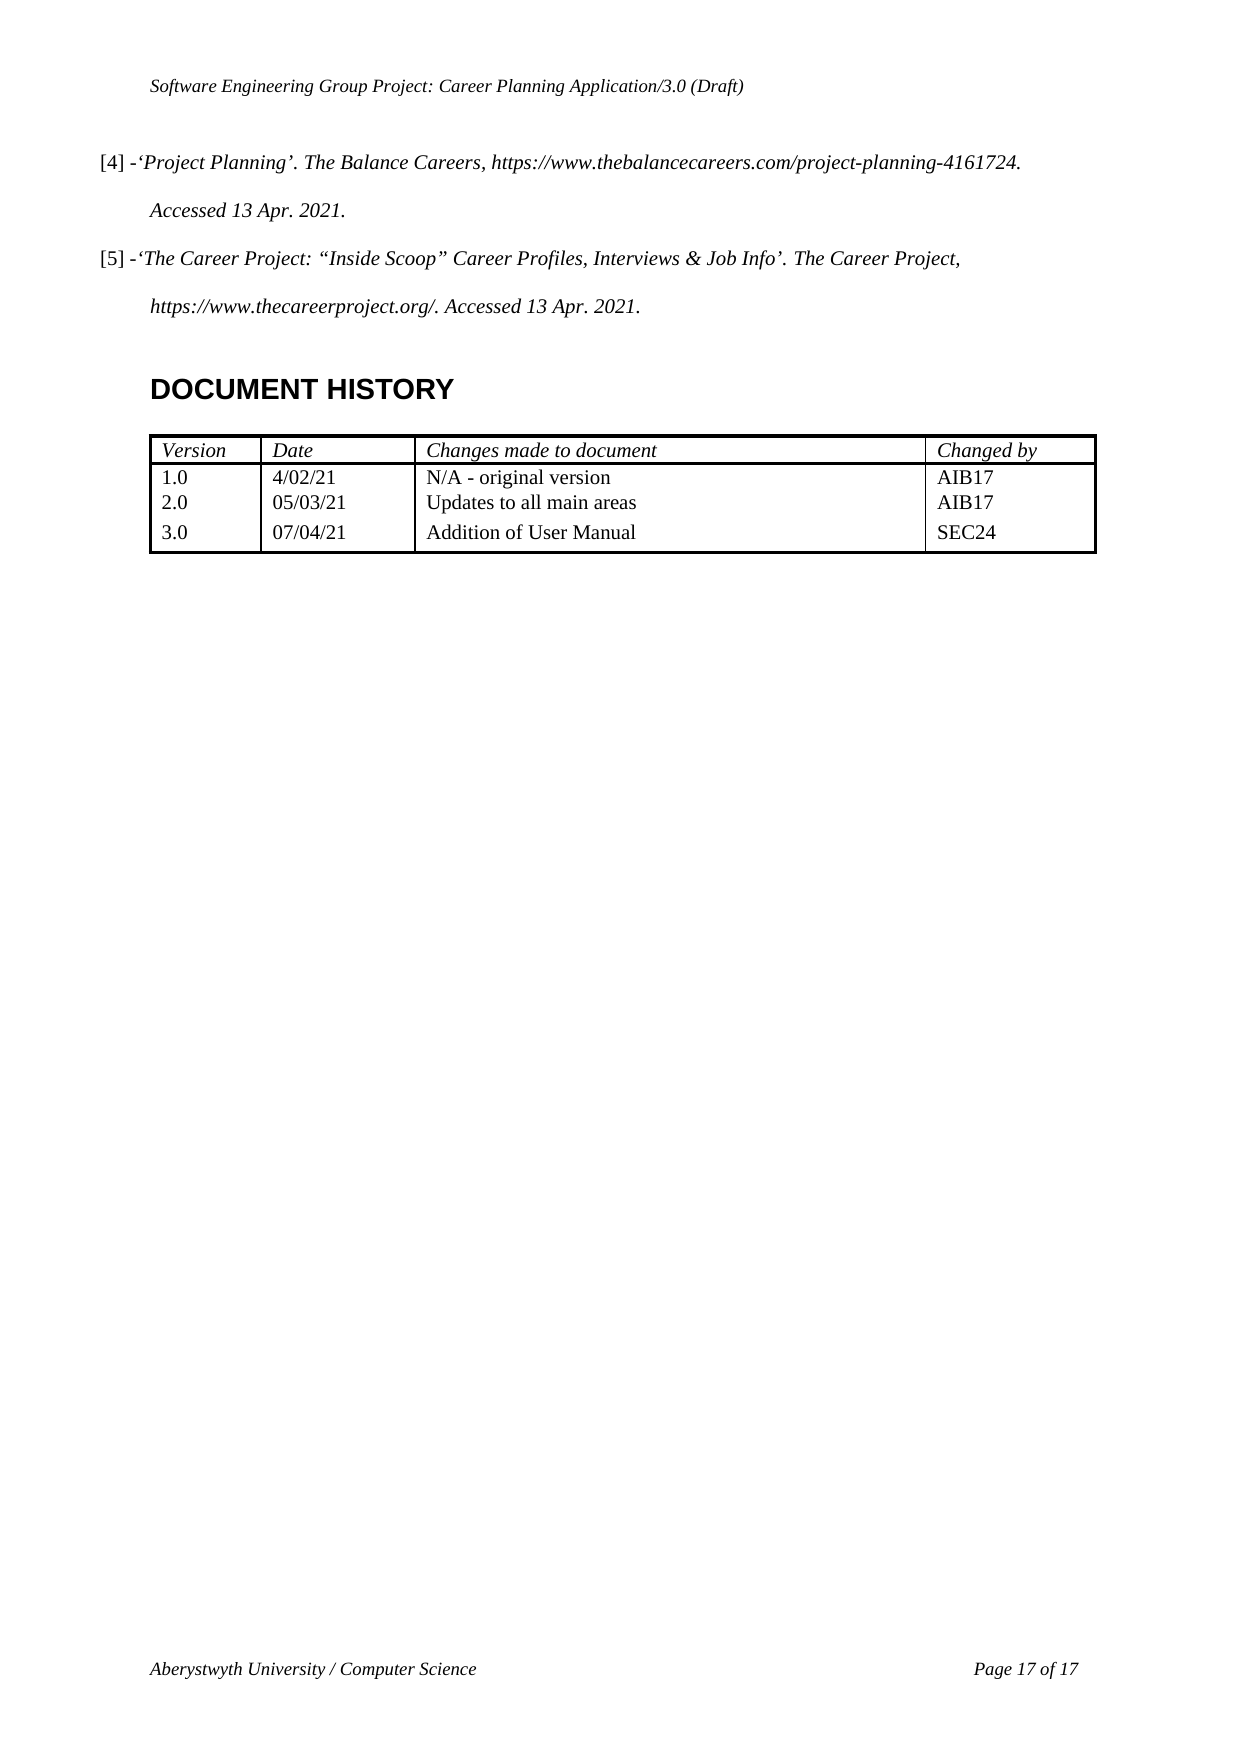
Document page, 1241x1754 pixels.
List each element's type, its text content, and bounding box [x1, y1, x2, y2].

table_header Version [152, 438, 260, 462]
table_cell Updates to all main areas [416, 490, 925, 520]
table_cell 05/03/21 [262, 490, 414, 520]
table_cell 4/02/21 [262, 465, 414, 490]
table_cell AIB17 [926, 490, 1094, 520]
subtitle DOCUMENT HISTORY [150, 372, 1090, 405]
table_header Changed by [926, 438, 1094, 462]
text [5] -‘The Career Project: “Inside Scoop” Career Profiles, Interviews & Job Info’. The Career Project, https://www.thecareerproject.org/. Accessed 13 Apr. 2021. [100, 246, 1090, 318]
table_cell SEC24 [926, 520, 1094, 551]
table_header Changes made to document [416, 438, 925, 462]
table_header Date [262, 438, 414, 462]
table_cell 1.0 [152, 465, 260, 490]
table_cell 3.0 [152, 520, 260, 551]
table_cell 2.0 [152, 490, 260, 520]
table_cell Addition of User Manual [416, 520, 925, 551]
text [4] -‘Project Planning’. The Balance Careers, https://www.thebalancecareers.com/project-planning-4161724. Accessed 13 Apr. 2021. [100, 150, 1090, 222]
table_cell AIB17 [926, 465, 1094, 490]
table_cell 07/04/21 [262, 520, 414, 551]
table_cell N/A - original version [416, 465, 925, 490]
